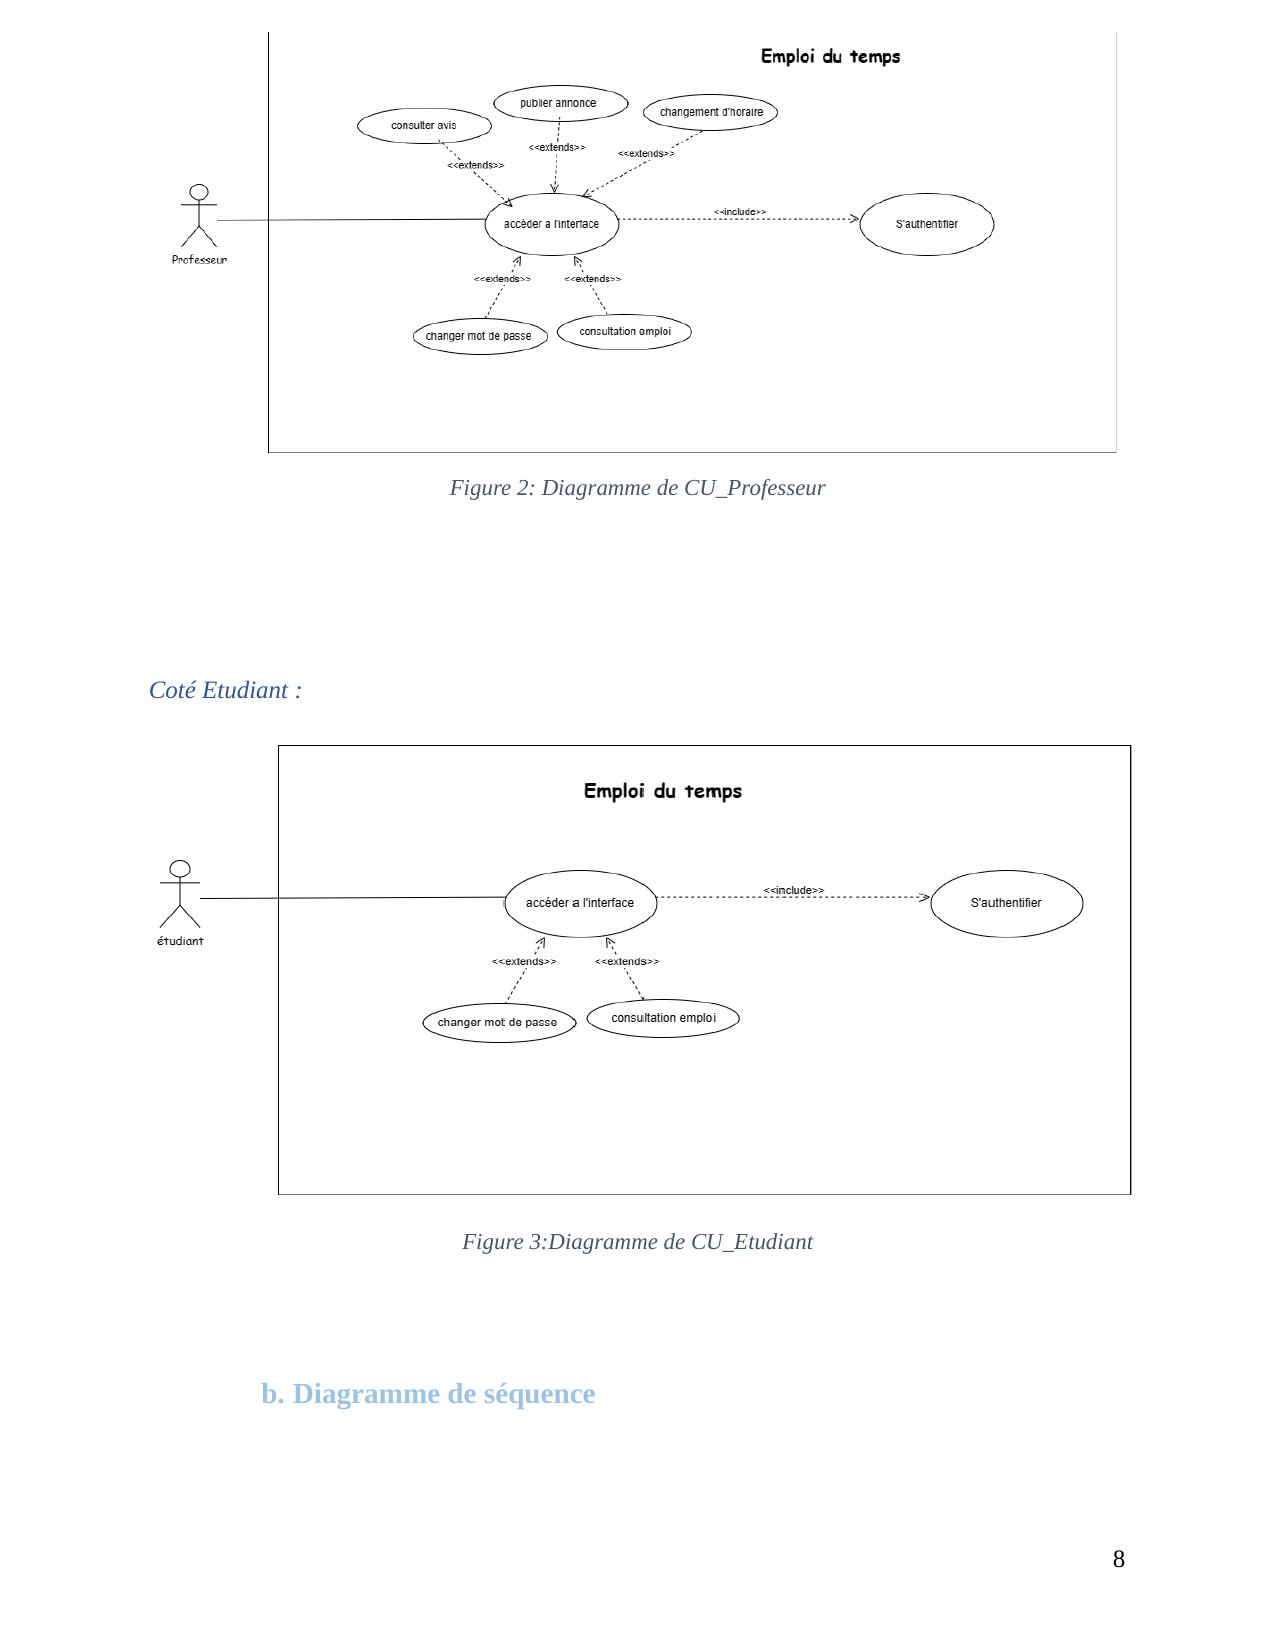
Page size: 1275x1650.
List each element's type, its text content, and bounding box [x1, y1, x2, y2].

text Figure 2: Diagramme de CU_Professeur [150, 474, 1125, 500]
subtitle b. Diagramme de séquence [261, 1376, 1131, 1409]
picture [171, 32, 1117, 453]
text Figure 3:Diagramme de CU_Etudiant [150, 1228, 1125, 1254]
picture [156, 745, 1132, 1195]
text Coté Etudiant : [148, 675, 1131, 703]
